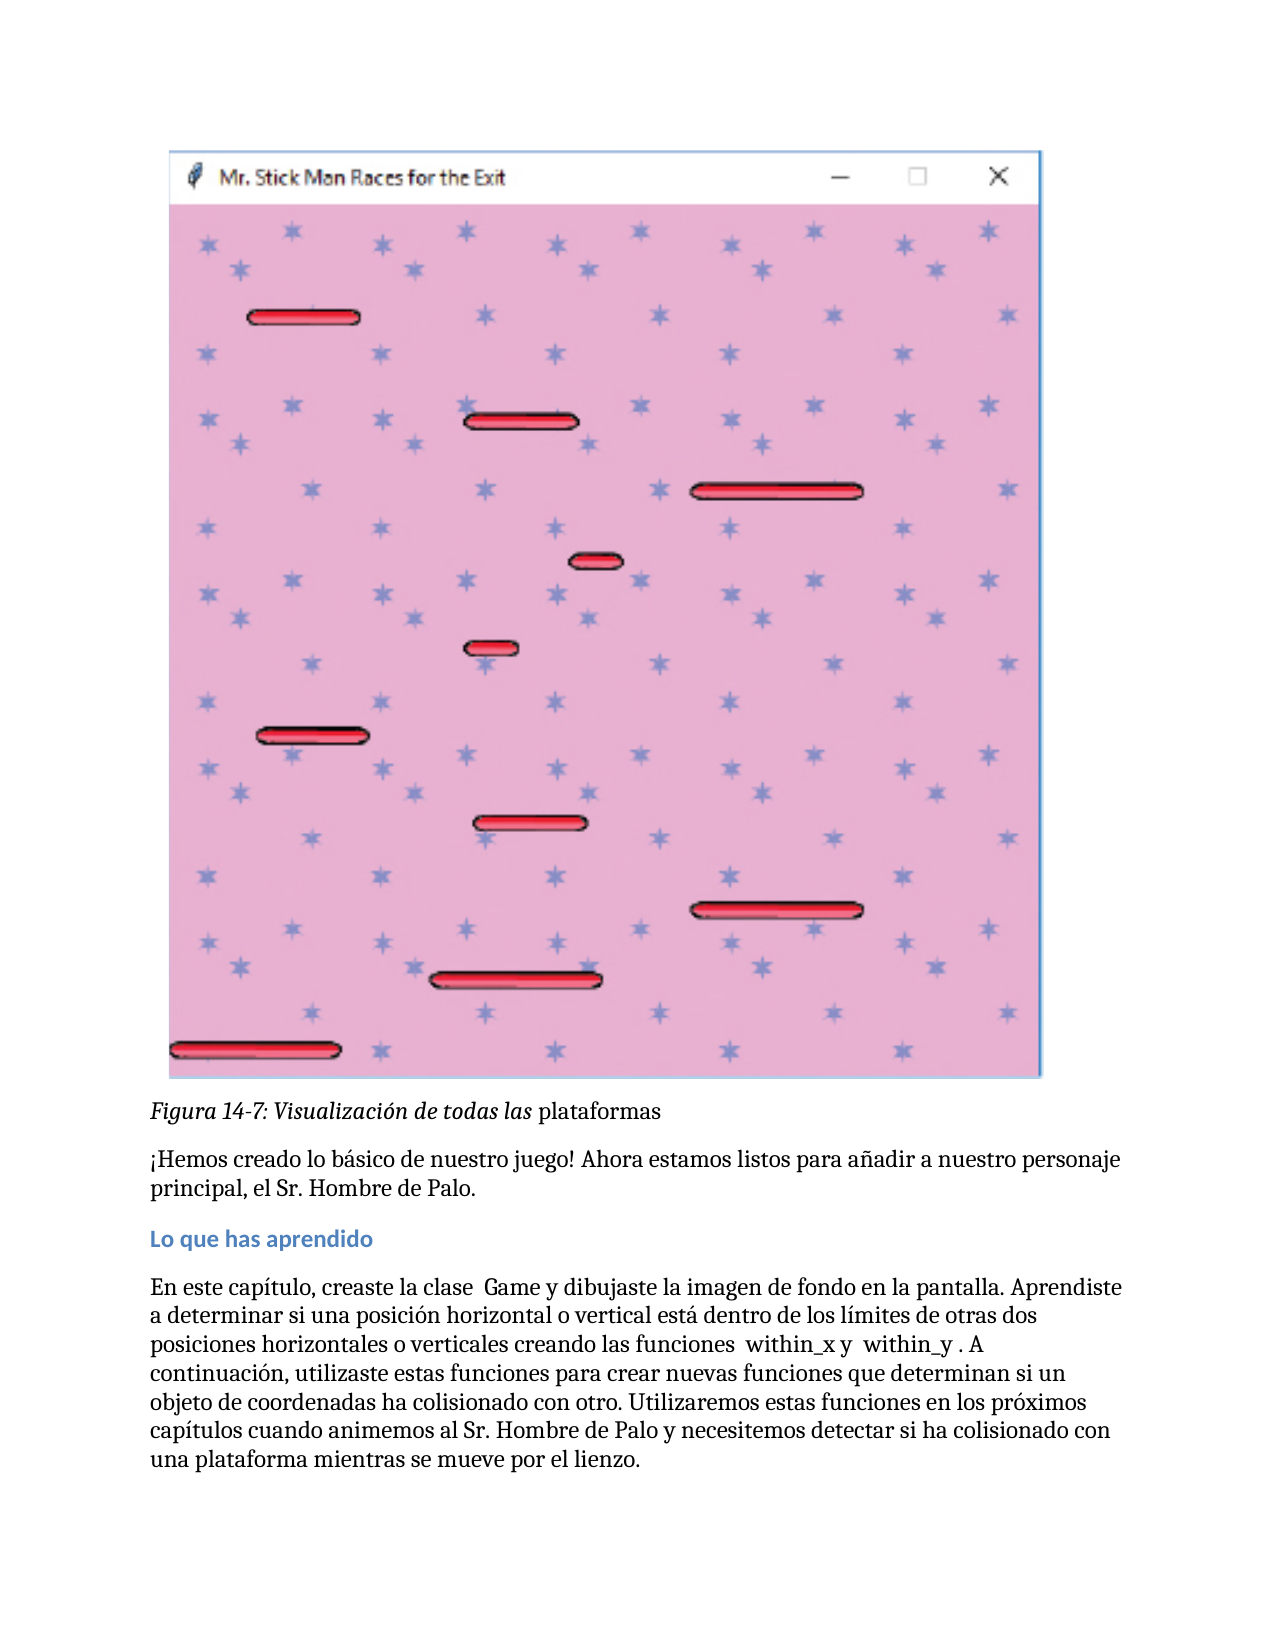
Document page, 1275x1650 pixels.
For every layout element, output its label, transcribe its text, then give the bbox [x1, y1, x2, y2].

text ¡Hemos creado lo básico de nuestro juego! Ahora estamos listos para añadir a nuestro personaje principal, el Sr. Hombre de Palo. [150, 1145, 1125, 1202]
text Figura 14-7: Visualización de todas las plataformas [150, 1097, 1125, 1126]
picture [168, 150, 1044, 1079]
text En este capítulo, creaste la clase Game y dibujaste la imagen de fondo en la pantalla. Aprendiste a determinar si una posición horizontal o vertical está dentro de los límites de otras dos posiciones horizontales o verticales creando las funciones within_x y within_y . A continuación, utilizaste estas funciones para crear nuevas funciones que determinan si un objeto de coordenadas ha colisionado con otro. Utilizaremos estas funciones en los próximos capítulos cuando animemos al Sr. Hombre de Palo y necesitemos detectar si ha colisionado con una plataforma mientras se mueve por el lienzo. [150, 1272, 1125, 1474]
subtitle Lo que has aprendido [150, 1223, 1125, 1254]
